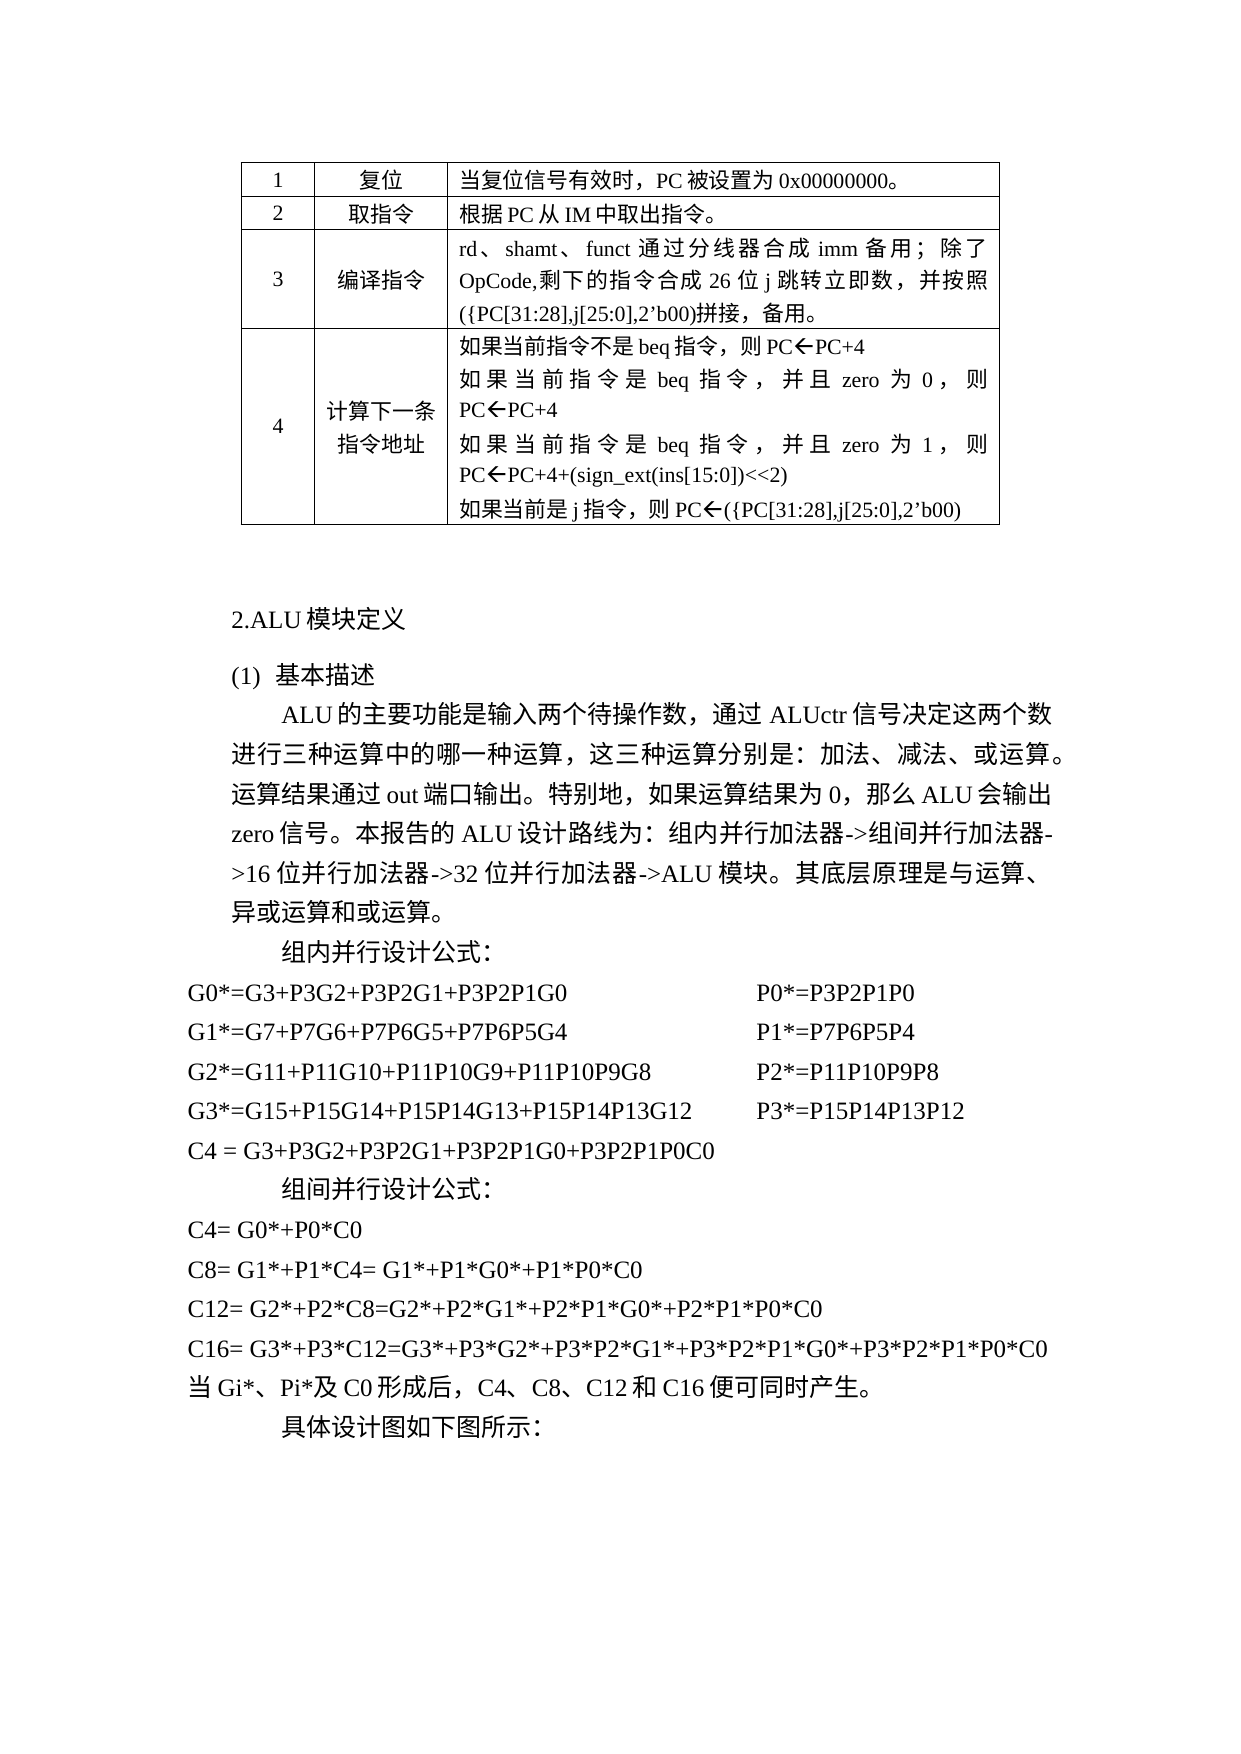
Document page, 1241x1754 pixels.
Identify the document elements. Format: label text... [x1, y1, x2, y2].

table_cell 当复位信号有效时，PC被设置为0x00000000。 [448, 163, 999, 196]
text G3*=G15+P15G14+P15P14G13+P15P14P13G12 P3*=P15P14P13P12 [187, 1088, 1053, 1128]
table_cell 编译指令 [315, 230, 447, 328]
text 组内并行设计公式： [231, 930, 1053, 969]
table_cell 根据PC从IM中取出指令。 [448, 197, 999, 229]
text C12= G2*+P2*C8=G2*+P2*G1*+P2*P1*G0*+P2*P1*P0*C0 [187, 1286, 1053, 1326]
text C16= G3*+P3*C12=G3*+P3*G2*+P3*P2*G1*+P3*P2*P1*G0*+P3*P2*P1*P0*C0 [187, 1326, 1053, 1365]
list 2.ALU模块定义 [231, 597, 1053, 636]
text C4= G0*+P0*C0 [187, 1207, 1053, 1246]
text G2*=G11+P11G10+P11P10G9+P11P10P9G8 P2*=P11P10P9P8 [187, 1048, 1053, 1088]
table_cell 2 [242, 197, 314, 229]
table_cell 1 [242, 163, 314, 196]
text C8= G1*+P1*C4= G1*+P1*G0*+P1*P0*C0 [187, 1246, 1053, 1286]
text 当Gi*、Pi*及C0形成后，C4、C8、C12和C16便可同时产生。 [187, 1365, 1053, 1405]
table_cell 复位 [315, 163, 447, 196]
text ALU的主要功能是输入两个待操作数，通过ALUctr信号决定这两个数进行三种运算中的哪一种运算，这三种运算分别是：加法、减法、或运算。运算结果通过out端口输出。特别地，如果运算结果为0，那么ALU会输出zero信号。本报告的ALU设计路线为：组内并行加法器->组间并行加法器->16位并行加法器->32位并行加法器->ALU模块。其底层原理是与运算、异或运算和或运算。 [231, 692, 1053, 930]
table_cell 如果当前指令不是beq指令，则PCPC+4 如果当前指令是beq指令，并且zero为0，则PCPC+4 如果当前指令是beq指令，并且zero为1，则PCPC+4+(sign_ext(ins[15:0])<<2) 如果当前是j指令，则PC({PC[31:28],j[25:0],2’b00) [448, 329, 999, 524]
text 具体设计图如下图所示： [231, 1405, 1053, 1444]
text C4 = G3+P3G2+P3P2G1+P3P2P1G0+P3P2P1P0C0 [187, 1128, 1053, 1167]
table_cell 计算下一条指令地址 [315, 329, 447, 524]
table_cell rd、shamt、funct通过分线器合成imm备用；除了OpCode,剩下的指令合成26位j跳转立即数，并按照({PC[31:28],j[25:0],2’b00)拼接，备用。 [448, 230, 999, 328]
text G1*=G7+P7G6+P7P6G5+P7P6P5G4 P1*=P7P6P5P4 [187, 1009, 1053, 1048]
list 基本描述 [231, 653, 1053, 692]
table_cell 3 [242, 230, 314, 328]
table_cell 取指令 [315, 197, 447, 229]
table_cell 4 [242, 329, 314, 524]
text 组间并行设计公式： [231, 1167, 1053, 1207]
text G0*=G3+P3G2+P3P2G1+P3P2P1G0 P0*=P3P2P1P0 [187, 969, 1053, 1009]
